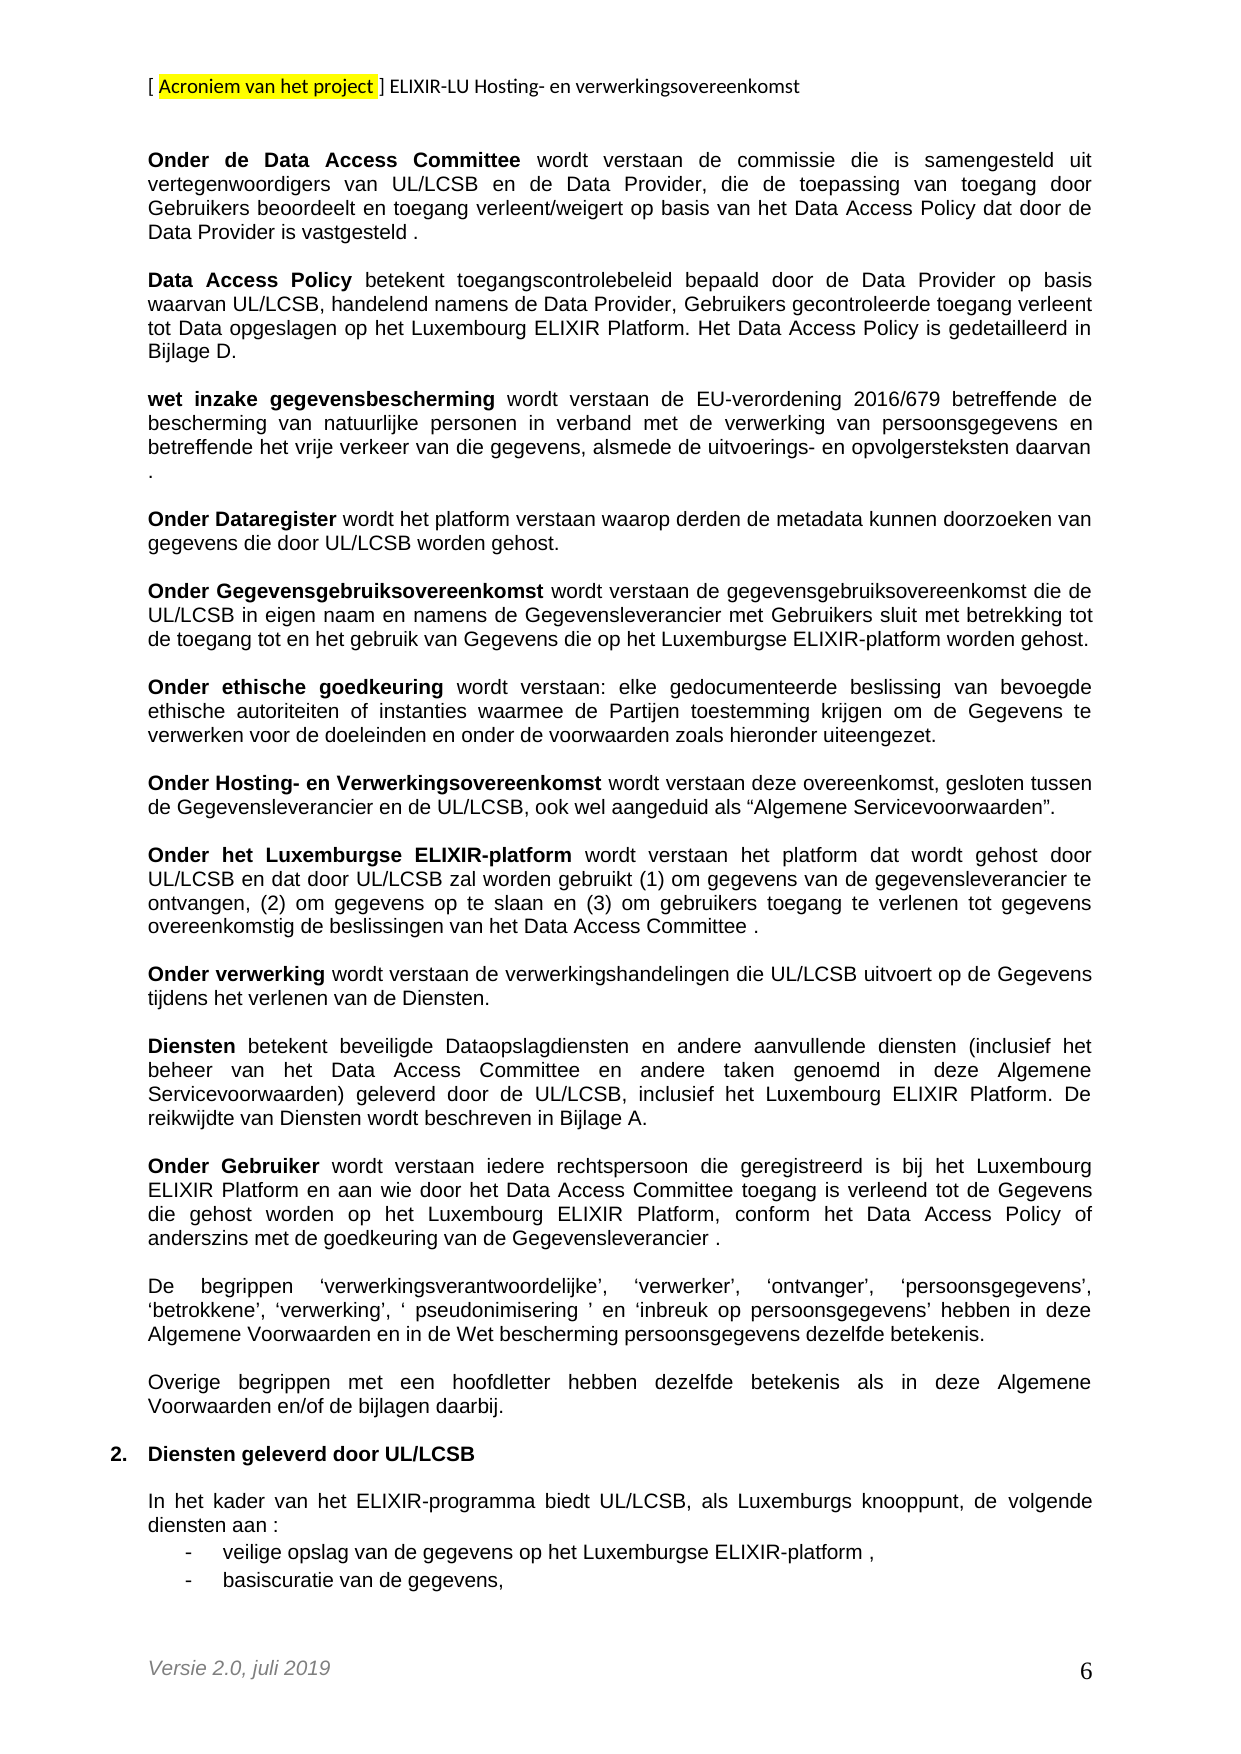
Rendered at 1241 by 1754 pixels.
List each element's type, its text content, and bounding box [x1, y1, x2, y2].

list Diensten betekent beveiligde Dataopslagdiensten en andere aanvullende diensten (inclusief het beheer van het Data Access Committee en andere taken genoemd in deze Algemene Servicevoorwaarden) geleverd door de UL/LCSB, inclusief het Luxembourg ELIXIR Platform. De reikwijdte van Diensten wordt beschreven in Bijlage A. [148, 1034, 1093, 1130]
text In het kader van het ELIXIR-programma biedt UL/LCSB, als Luxemburgs knooppunt, de volgende diensten aan : [148, 1489, 1093, 1537]
list Onder Gebruiker wordt verstaan iedere rechtspersoon die geregistreerd is bij het Luxembourg ELIXIR Platform en aan wie door het Data Access Committee toegang is verleend tot de Gegevens die gehost worden op het Luxembourg ELIXIR Platform, conform het Data Access Policy of anderszins met de goedkeuring van de Gegevensleverancier . [148, 1154, 1093, 1250]
list Overige begrippen met een hoofdletter hebben dezelfde betekenis als in deze Algemene Voorwaarden en/of de bijlagen daarbij. [148, 1369, 1093, 1417]
list Diensten geleverd door UL/LCSB [110, 1441, 1093, 1465]
list Onder het Luxemburgse ELIXIR-platform wordt verstaan het platform dat wordt gehost door UL/LCSB en dat door UL/LCSB zal worden gebruikt (1) om gegevens van de gegevensleverancier te ontvangen, (2) om gegevens op te slaan en (3) om gebruikers toegang te verlenen tot gegevens overeenkomstig de beslissingen van het Data Access Committee . [148, 842, 1093, 938]
text Onder verwerking wordt verstaan de verwerkingshandelingen die UL/LCSB uitvoert op de Gegevens tijdens het verlenen van de Diensten. [148, 962, 1093, 1010]
list wet inzake gegevensbescherming wordt verstaan de EU-verordening 2016/679 betreffende de bescherming van natuurlijke personen in verband met de verwerking van persoonsgegevens en betreffende het vrije verkeer van die gegevens, alsmede de uitvoerings- en opvolgersteksten daarvan . [148, 387, 1093, 483]
list Onder Dataregister wordt het platform verstaan waarop derden de metadata kunnen doorzoeken van gegevens die door UL/LCSB worden gehost. [148, 507, 1093, 555]
list Onder Gegevensgebruiksovereenkomst wordt verstaan de gegevensgebruiksovereenkomst die de UL/LCSB in eigen naam en namens de Gegevensleverancier met Gebruikers sluit met betrekking tot de toegang tot en het gebruik van Gegevens die op het Luxemburgse ELIXIR-platform worden gehost. [148, 579, 1093, 651]
list De begrippen ‘verwerkingsverantwoordelijke’, ‘verwerker’, ‘ontvanger’, ‘persoonsgegevens’, ‘betrokkene’, ‘verwerking’, ‘ pseudonimisering ’ en ‘inbreuk op persoonsgegevens’ hebben in deze Algemene Voorwaarden en in de Wet bescherming persoonsgegevens dezelfde betekenis. [148, 1274, 1093, 1346]
list Data Access Policy betekent toegangscontrolebeleid bepaald door de Data Provider op basis waarvan UL/LCSB, handelend namens de Data Provider, Gebruikers gecontroleerde toegang verleent tot Data opgeslagen op het Luxembourg ELIXIR Platform. Het Data Access Policy is gedetailleerd in Bijlage D. [148, 267, 1093, 363]
list Onder Hosting- en Verwerkingsovereenkomst wordt verstaan deze overeenkomst, gesloten tussen de Gegevensleverancier en de UL/LCSB, ook wel aangeduid als “Algemene Servicevoorwaarden”. [148, 771, 1093, 818]
list Onder ethische goedkeuring wordt verstaan: elke gedocumenteerde beslissing van bevoegde ethische autoriteiten of instanties waarmee de Partijen toestemming krijgen om de Gegevens te verwerken voor de doeleinden en onder de voorwaarden zoals hieronder uiteengezet. [148, 675, 1093, 747]
list veilige opslag van de gegevens op het Luxemburgse ELIXIR-platform , [185, 1537, 1093, 1566]
list Onder de Data Access Committee wordt verstaan de commissie die is samengesteld uit vertegenwoordigers van UL/LCSB en de Data Provider, die de toepassing van toegang door Gebruikers beoordeelt en toegang verleent/weigert op basis van het Data Access Policy dat door de Data Provider is vastgesteld . [148, 148, 1093, 243]
list basiscuratie van de gegevens, [185, 1566, 1093, 1594]
